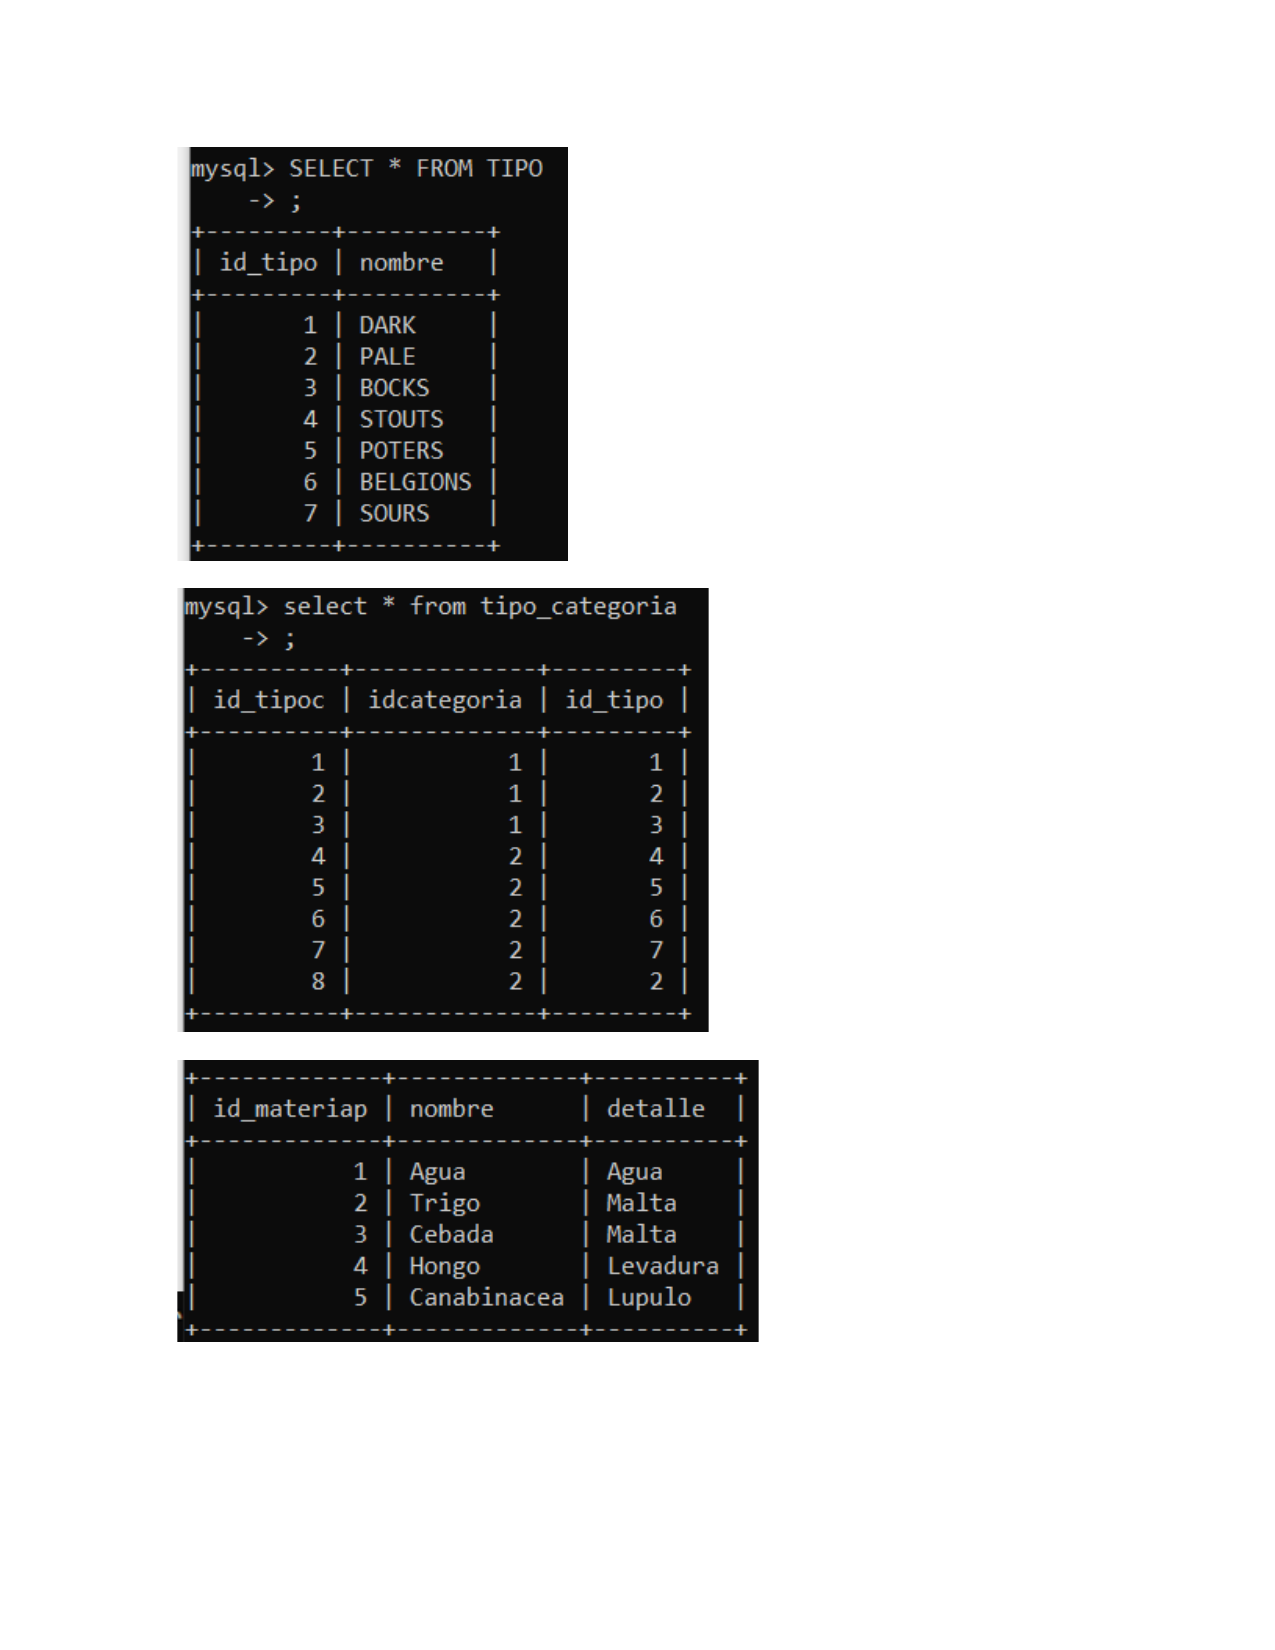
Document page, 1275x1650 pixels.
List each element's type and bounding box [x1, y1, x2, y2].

picture [177, 588, 709, 1032]
picture [177, 1060, 759, 1342]
picture [177, 147, 568, 561]
